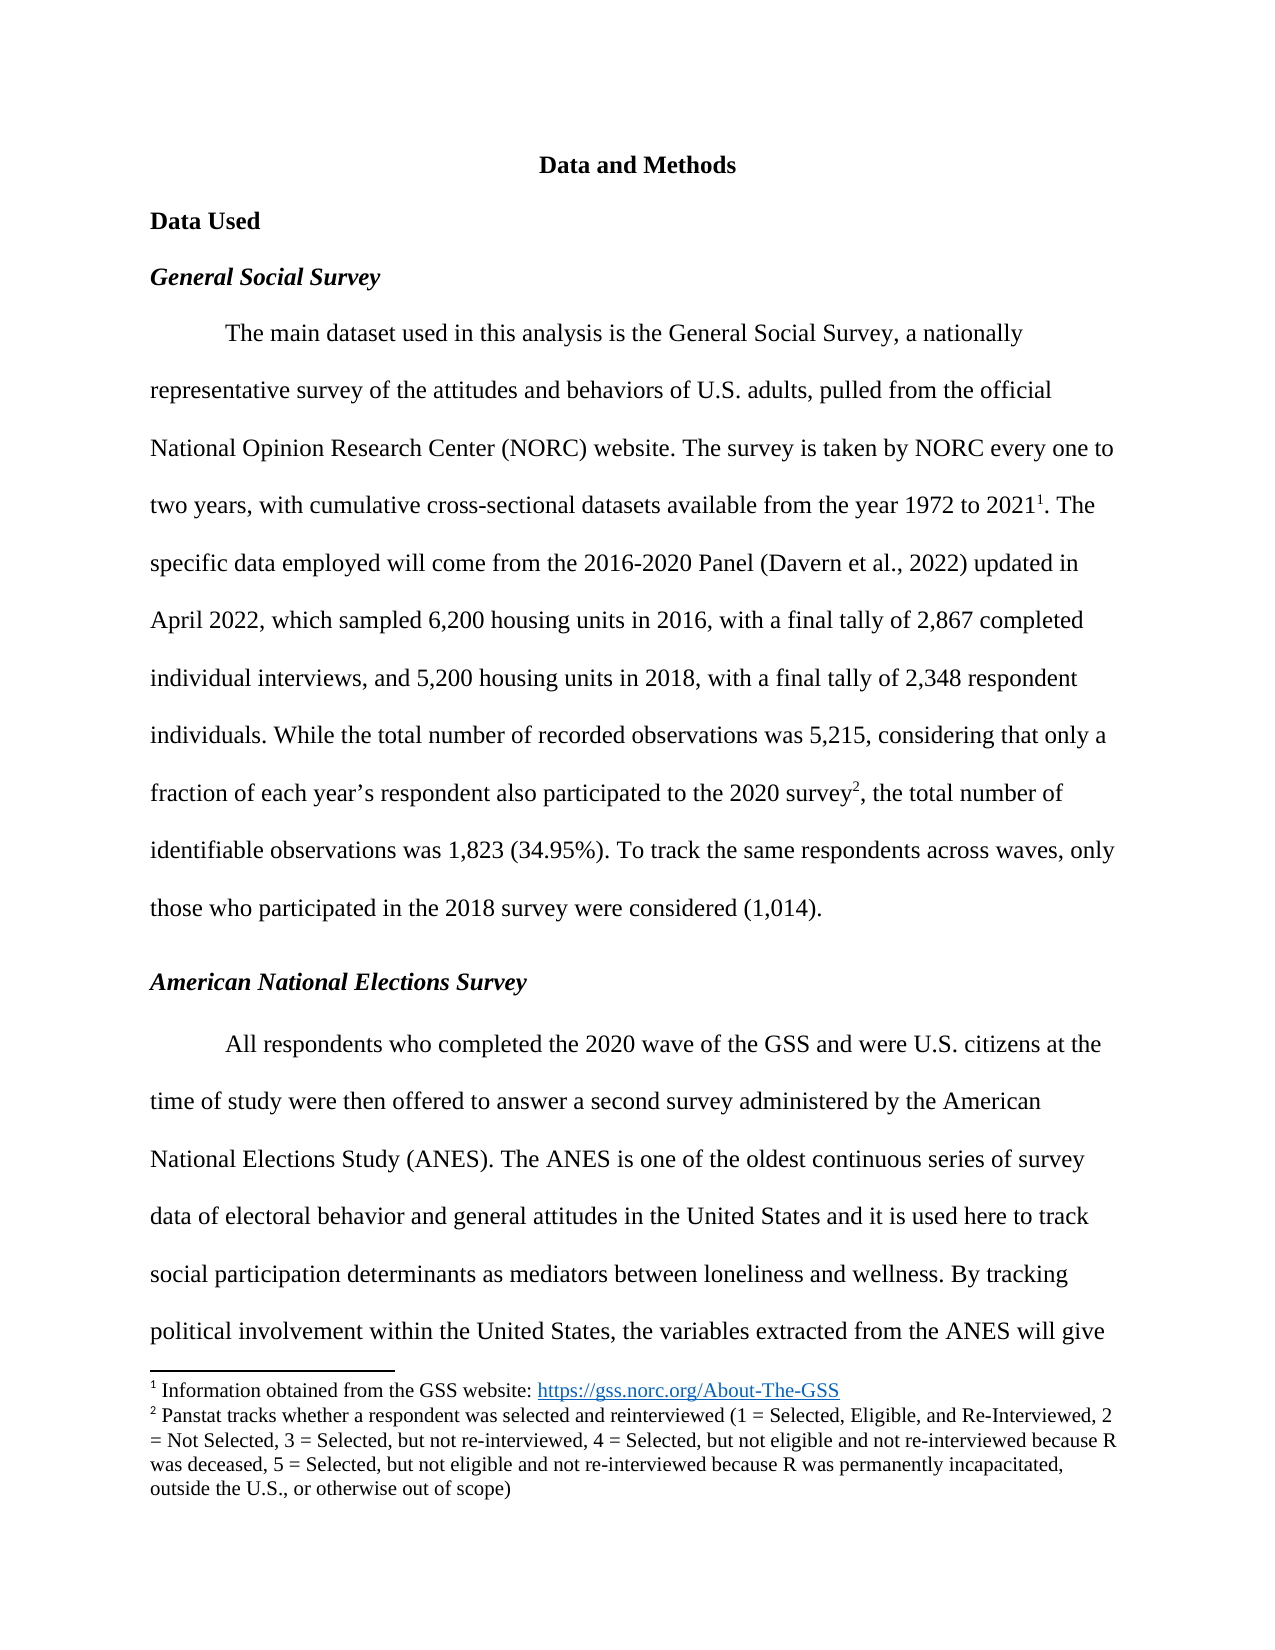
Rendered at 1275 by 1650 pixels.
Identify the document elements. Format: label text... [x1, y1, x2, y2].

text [150, 1029, 1125, 1345]
subtitle General Social Survey [150, 262, 1125, 291]
subtitle American National Elections Survey [150, 967, 1125, 996]
text The main dataset used in this analysis is the General Social Survey, a nationally representative survey of the attitudes and behaviors of U.S. adults, pulled from the official National Opinion Research Center (NORC) website. The survey is taken by NORC every one to two years, with cumulative cross-sectional datasets available from the year 1972 to 2021. The specific data employed will come from the 2016-2020 Panel (Davern et al., 2022) updated in April 2022, which sampled 6,200 housing units in 2016, with a final tally of 2,867 completed individual interviews, and 5,200 housing units in 2018, with a final tally of 2,348 respondent individuals. While the total number of recorded observations was 5,215, considering that only a fraction of each year’s respondent also participated to the 2020 survey, the total number of identifiable observations was 1,823 (34.95%). To track the same respondents across waves, only those who participated in the 2018 survey were considered (1,014). [150, 318, 1125, 922]
subtitle Data and Methods [150, 150, 1125, 179]
subtitle Data Used [150, 206, 1125, 235]
